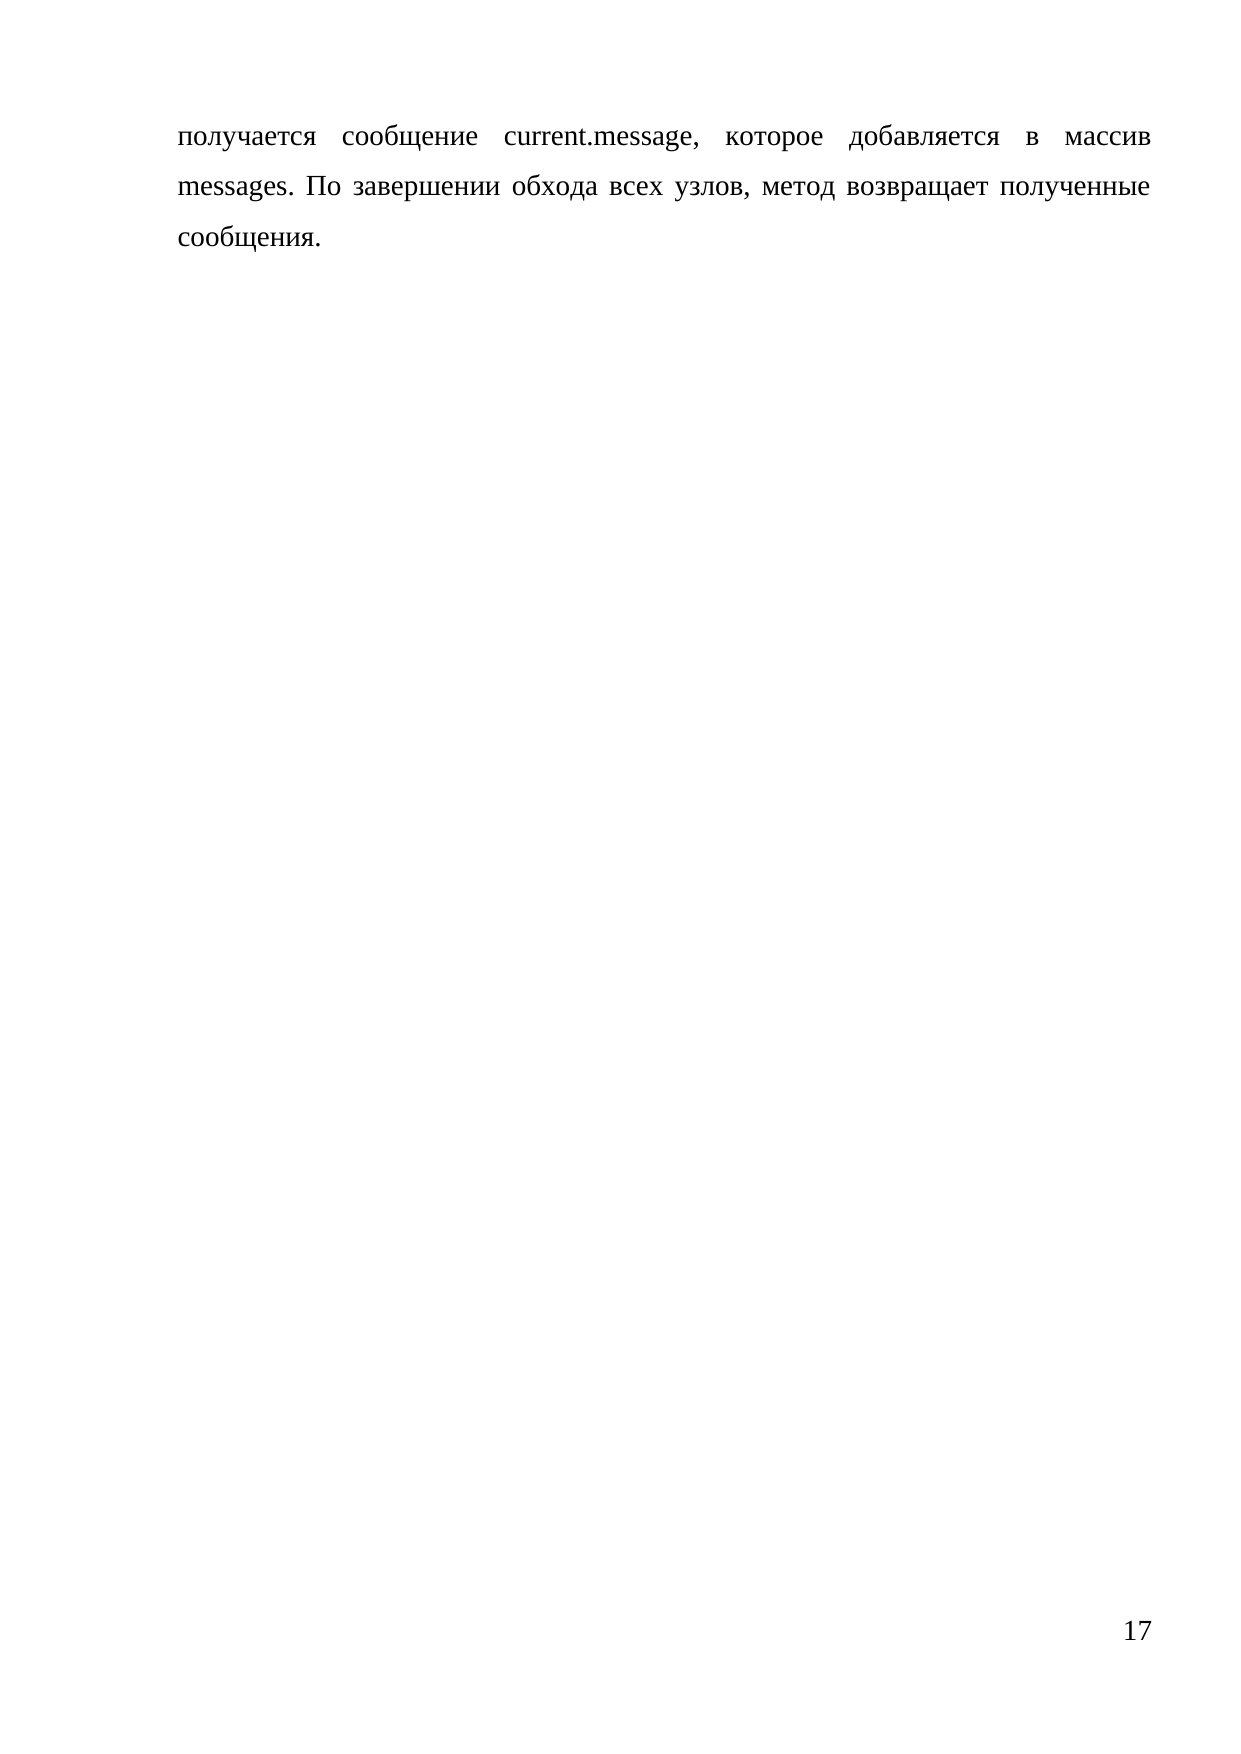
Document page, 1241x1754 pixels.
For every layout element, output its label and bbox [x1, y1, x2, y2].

text [177, 118, 1152, 252]
